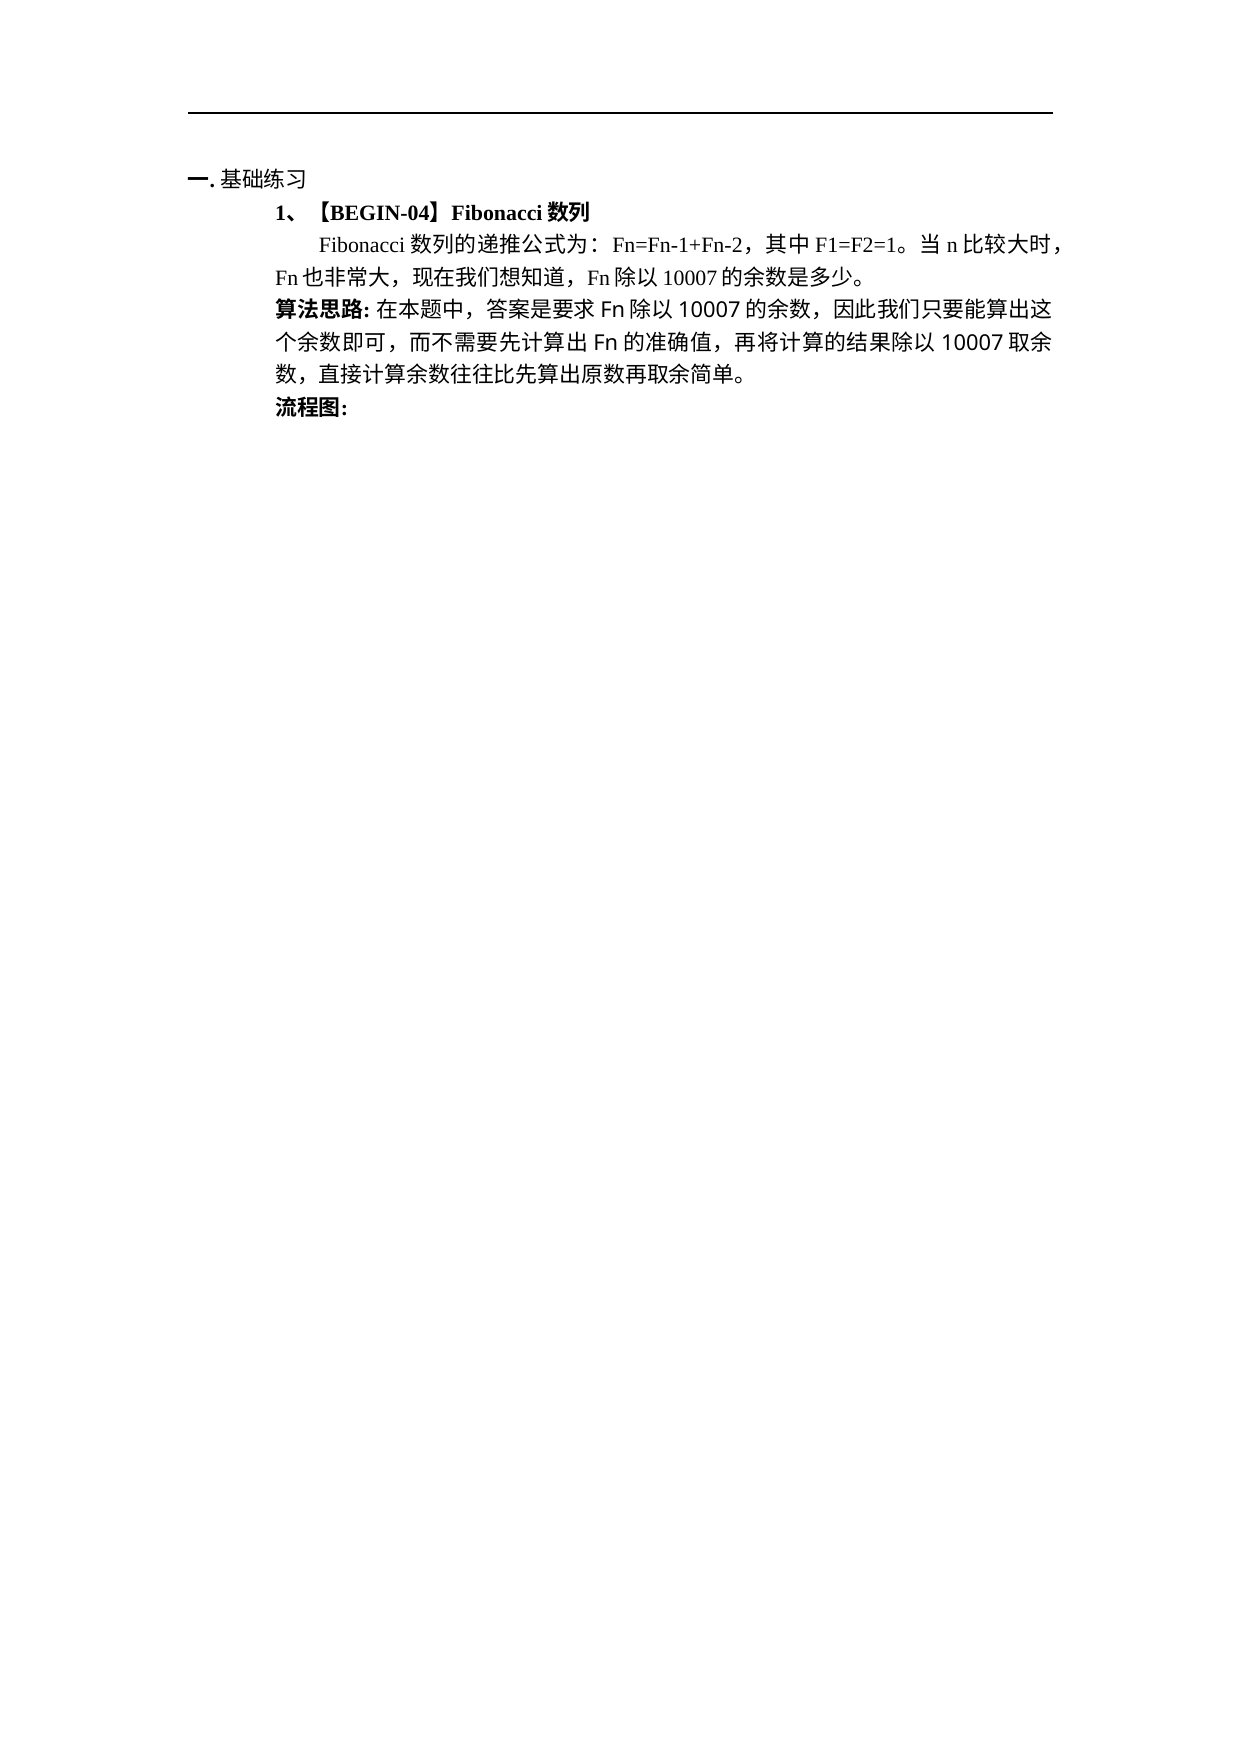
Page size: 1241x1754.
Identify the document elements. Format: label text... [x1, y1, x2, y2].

list 基础练习 [187, 162, 1053, 194]
list 流程图: [275, 389, 1053, 422]
list 1、【BEGIN-04】Fibonacci数列 [231, 194, 1053, 227]
list 算法思路: 在本题中，答案是要求Fn除以10007的余数，因此我们只要能算出这个余数即可，而不需要先计算出Fn的准确值，再将计算的结果除以10007取余数，直接计算余数往往比先算出原数再取余简单。 [275, 292, 1053, 389]
list Fibonacci数列的递推公式为：Fn=Fn-1+Fn-2，其中F1=F2=1。当n比较大时，Fn也非常大，现在我们想知道，Fn除以10007的余数是多少。 [275, 227, 1053, 292]
